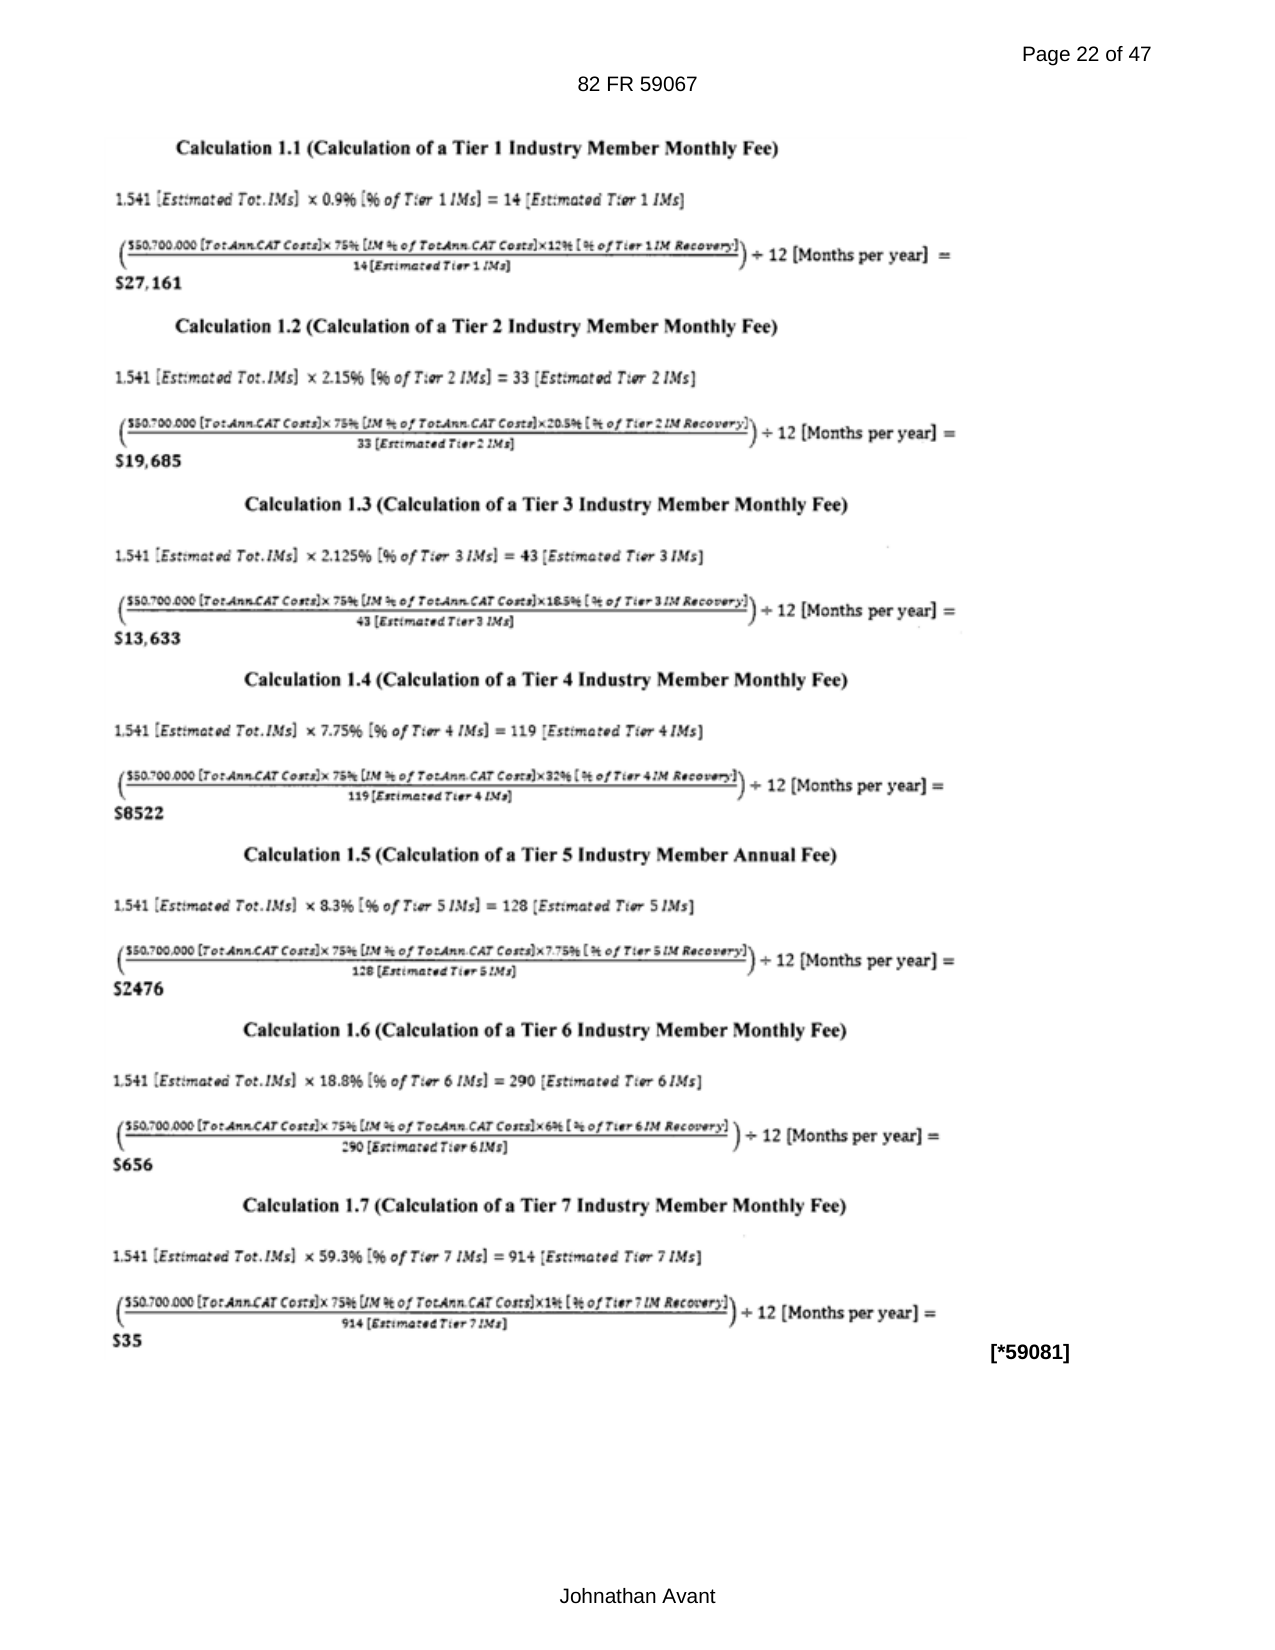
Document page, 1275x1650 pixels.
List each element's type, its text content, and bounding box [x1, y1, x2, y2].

picture [104, 137, 967, 1360]
